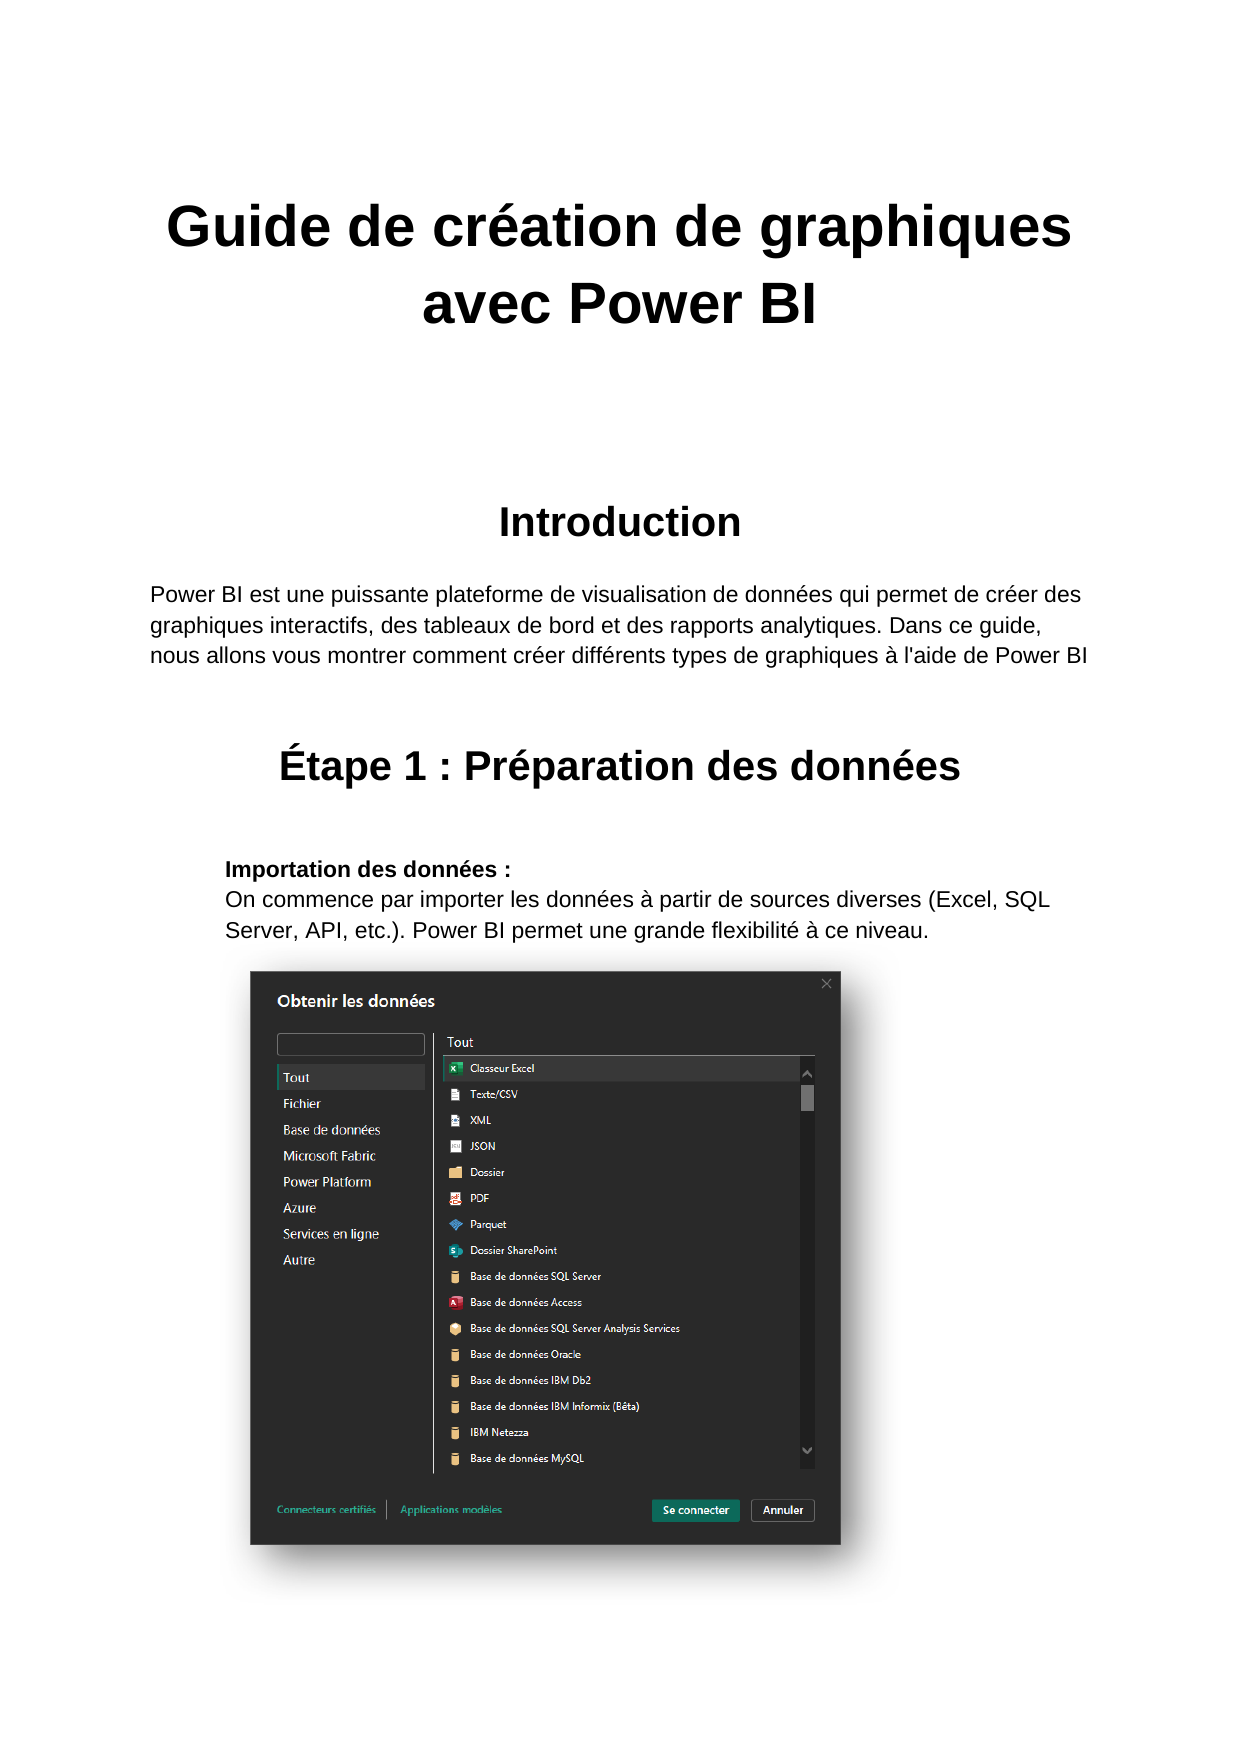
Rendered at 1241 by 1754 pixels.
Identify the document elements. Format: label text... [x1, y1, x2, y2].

subtitle Étape 1 : Préparation des données [150, 742, 1090, 789]
text Power BI est une puissante plateforme de visualisation de données qui permet de créer des graphiques interactifs, des tableaux de bord et des rapports analytiques. Dans ce guide, nous allons vous montrer comment créer différents types de graphiques à l'aide de Power BI [150, 581, 1090, 668]
picture [250, 971, 841, 1545]
subtitle Introduction [150, 497, 1090, 545]
subtitle Guide de création de graphiques avec Power BI [150, 192, 1090, 336]
